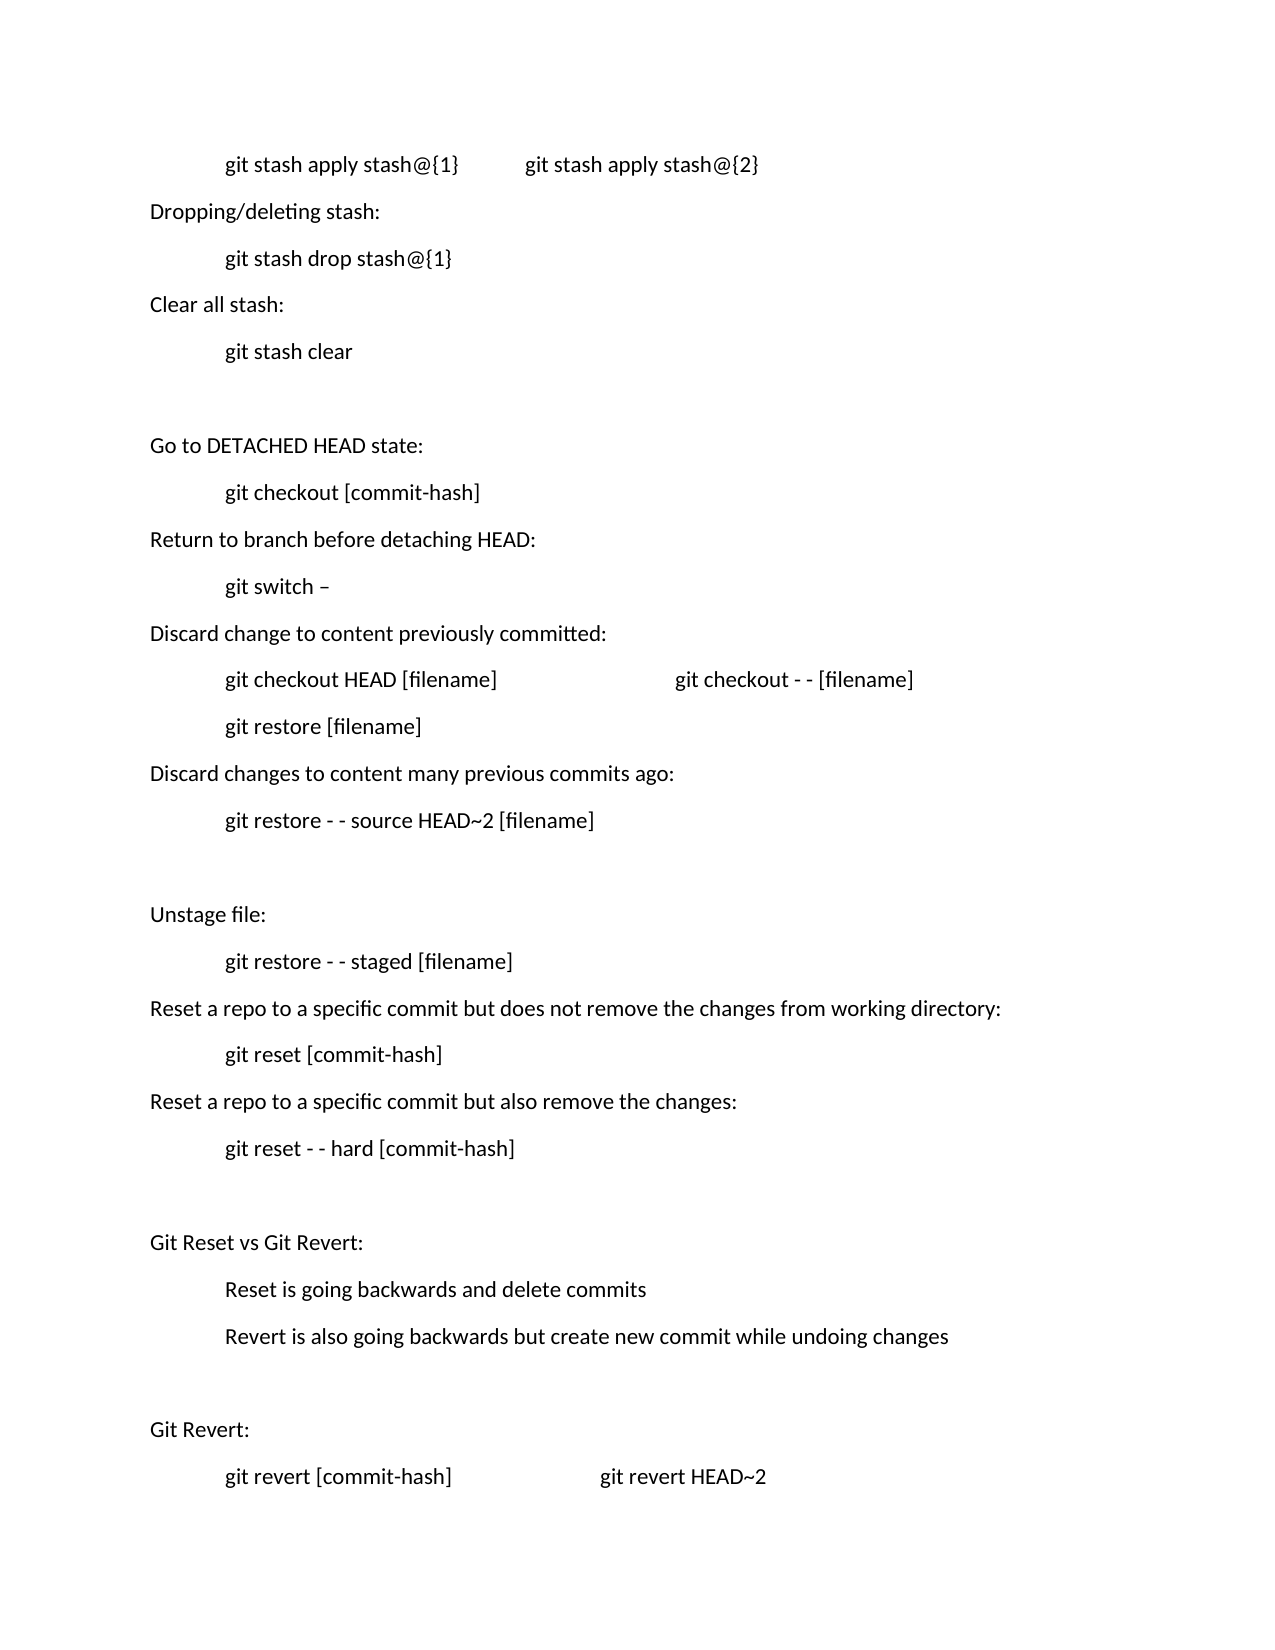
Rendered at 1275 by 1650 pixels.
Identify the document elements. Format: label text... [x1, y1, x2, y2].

text git restore - - staged [filename] [150, 947, 1125, 975]
text git stash apply stash@{1} git stash apply stash@{2} [150, 150, 1125, 178]
text Reset is going backwards and delete commits [150, 1275, 1125, 1303]
text git stash clear [150, 337, 1125, 366]
text git stash drop stash@{1} [150, 244, 1125, 272]
text git checkout HEAD [filename] git checkout - - [filename] [150, 666, 1125, 694]
text git checkout [commit-hash] [150, 478, 1125, 506]
text Discard changes to content many previous commits ago: [150, 759, 1125, 787]
text Return to branch before detaching HEAD: [150, 525, 1125, 553]
text git reset - - hard [commit-hash] [150, 1134, 1125, 1162]
text git revert [commit-hash] git revert HEAD~2 [150, 1462, 1125, 1491]
text git switch – [150, 572, 1125, 600]
text Reset a repo to a specific commit but does not remove the changes from working directory: [150, 994, 1125, 1022]
text Reset a repo to a specific commit but also remove the changes: [150, 1087, 1125, 1116]
text git reset [commit-hash] [150, 1041, 1125, 1069]
text Revert is also going backwards but create new commit while undoing changes [150, 1322, 1125, 1350]
text Git Revert: [150, 1416, 1125, 1444]
text Go to DETACHED HEAD state: [150, 431, 1125, 459]
text Dropping/deleting stash: [150, 197, 1125, 225]
text Clear all stash: [150, 291, 1125, 319]
text git restore - - source HEAD~2 [filename] [150, 806, 1125, 834]
text Git Reset vs Git Revert: [150, 1228, 1125, 1256]
text Discard change to content previously committed: [150, 619, 1125, 647]
text git restore [filename] [150, 712, 1125, 741]
text Unstage file: [150, 900, 1125, 928]
